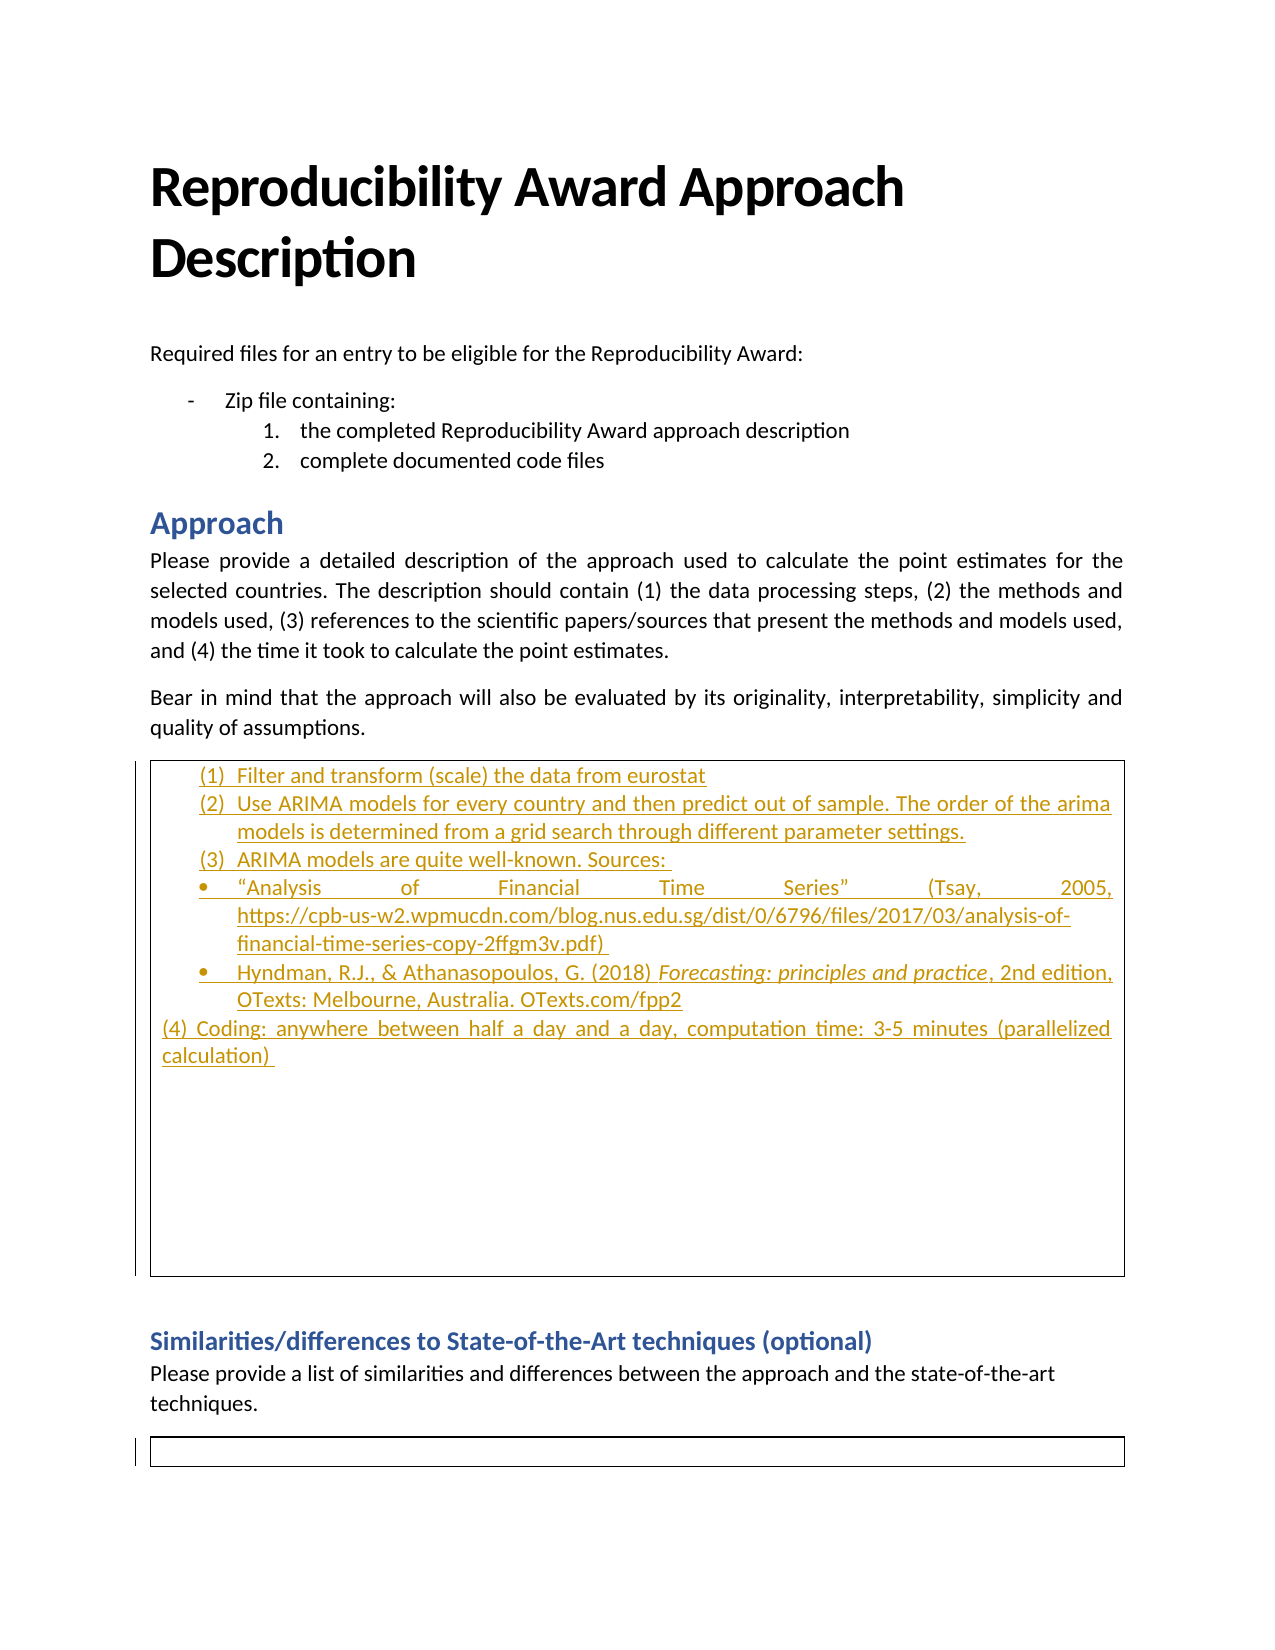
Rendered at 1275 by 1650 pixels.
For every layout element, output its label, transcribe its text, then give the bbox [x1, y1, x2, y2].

text Bear in mind that the approach will also be evaluated by its originality, interpretability, simplicity and quality of assumptions. [150, 683, 1125, 742]
subtitle Similarities/differences to State-of-the-Art techniques (optional) [150, 1324, 1125, 1357]
list Zip file containing: [187, 386, 1125, 414]
title Reproducibility Award Approach Description [150, 150, 1125, 292]
list complete documented code files [262, 447, 1125, 475]
subtitle Approach [150, 502, 1125, 543]
text Please provide a list of similarities and differences between the approach and the state-of-the-art techniques. [150, 1359, 1125, 1418]
text Required files for an entry to be eligible for the Reproducibility Award: [150, 339, 1125, 367]
table_header [151, 1438, 1124, 1466]
text Please provide a detailed description of the approach used to calculate the point estimates for the selected countries. The description should contain (1) the data processing steps, (2) the methods and models used, (3) references to the scientific papers/sources that present the methods and models used, and (4) the time it took to calculate the point estimates. [150, 546, 1125, 664]
list the completed Reproducibility Award approach description [262, 416, 1125, 444]
table_header [151, 761, 1124, 1276]
